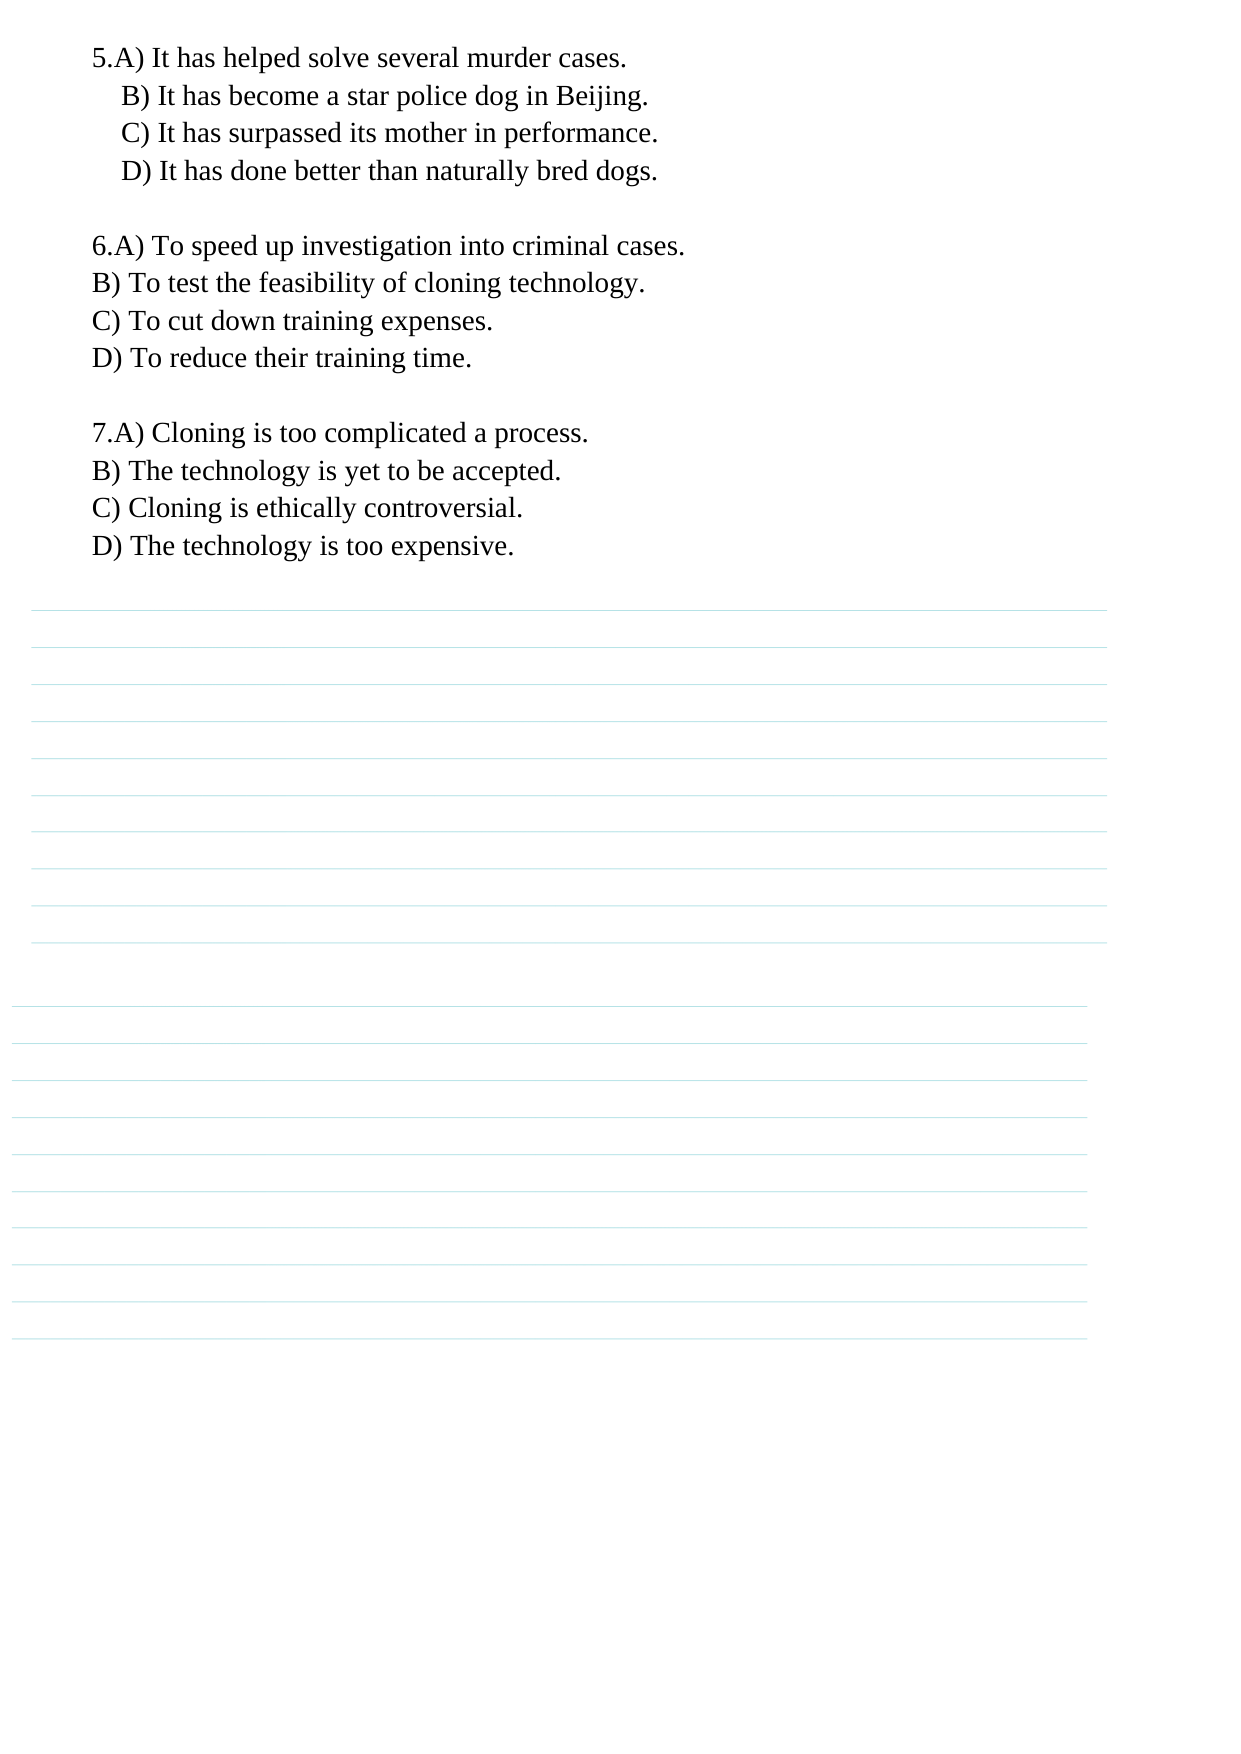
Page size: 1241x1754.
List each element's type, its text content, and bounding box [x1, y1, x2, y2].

list Cloning is ethically controversial. [92, 488, 1146, 525]
list It has done better than naturally bred dogs. [92, 150, 1146, 188]
list To cut down training expenses. [92, 300, 1146, 338]
list It has surpassed its mother in performance. [92, 113, 1146, 150]
list 7.A) Cloning is too complicated a process. [92, 413, 1146, 450]
list The technology is yet to be accepted. [92, 450, 1146, 488]
picture [31, 585, 1108, 967]
list The technology is too expensive. [92, 525, 1146, 563]
list It has become a star police dog in Beijing. [92, 75, 1146, 113]
list To reduce their training time. [92, 338, 1146, 375]
list 6.A) To speed up investigation into criminal cases. [92, 225, 1146, 263]
list To test the feasibility of cloning technology. [92, 263, 1146, 300]
picture [11, 981, 1088, 1363]
list 5.A) It has helped solve several murder cases. [92, 38, 1146, 75]
